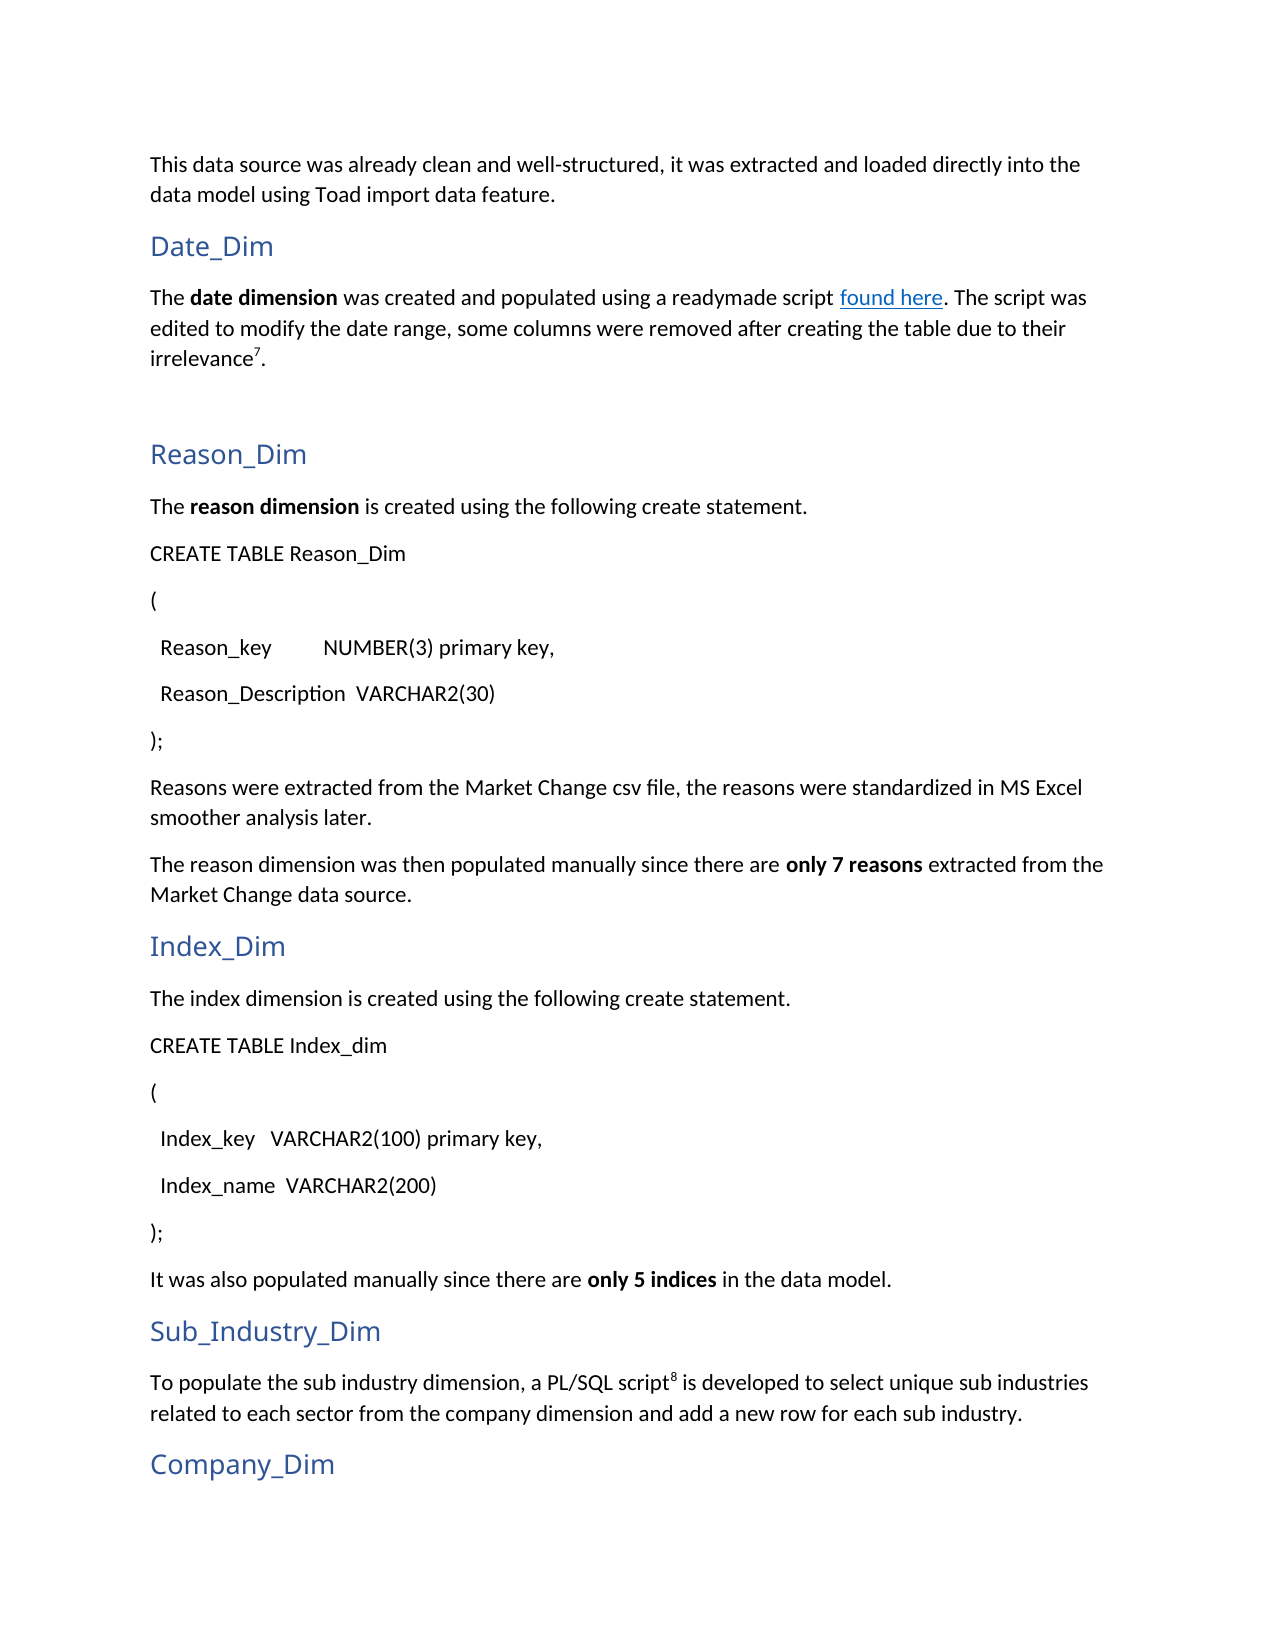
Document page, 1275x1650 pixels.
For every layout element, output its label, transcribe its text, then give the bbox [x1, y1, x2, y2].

text Company_Dim [150, 1446, 1125, 1482]
text ( [150, 586, 1125, 614]
text CREATE TABLE Index_dim [150, 1031, 1125, 1059]
text Index_name VARCHAR2(200) [150, 1171, 1125, 1199]
text ( [150, 1078, 1125, 1106]
text Index_key VARCHAR2(100) primary key, [150, 1124, 1125, 1152]
text ); [150, 1218, 1125, 1246]
text The reason dimension was then populated manually since there are only 7 reasons extracted from the Market Change data source. [150, 850, 1125, 908]
text Date_Dim [150, 227, 1125, 264]
text The date dimension was created and populated using a readymade script found here. The script was edited to modify the date range, some columns were removed after creating the table due to their irrelevance7. [150, 283, 1125, 372]
text ); [150, 726, 1125, 754]
text Sub_Industry_Dim [150, 1312, 1125, 1349]
text Reason_Description VARCHAR2(30) [150, 679, 1125, 707]
text Reasons were extracted from the Market Change csv file, the reasons were standardized in MS Excel smoother analysis later. [150, 773, 1125, 831]
text It was also populated manually since there are only 5 indices in the data model. [150, 1265, 1125, 1293]
text CREATE TABLE Reason_Dim [150, 539, 1125, 567]
text The index dimension is created using the following create statement. [150, 984, 1125, 1012]
text Reason_key NUMBER(3) primary key, [150, 633, 1125, 661]
text To populate the sub industry dimension, a PL/SQL script8 is developed to select unique sub industries related to each sector from the company dimension and add a new row for each sub industry. [150, 1368, 1125, 1427]
text This data source was already clean and well-structured, it was extracted and loaded directly into the data model using Toad import data feature. [150, 150, 1125, 208]
text Reason_Dim [150, 436, 1125, 472]
text The reason dimension is created using the following create statement. [150, 492, 1125, 520]
text Index_Dim [150, 927, 1125, 964]
